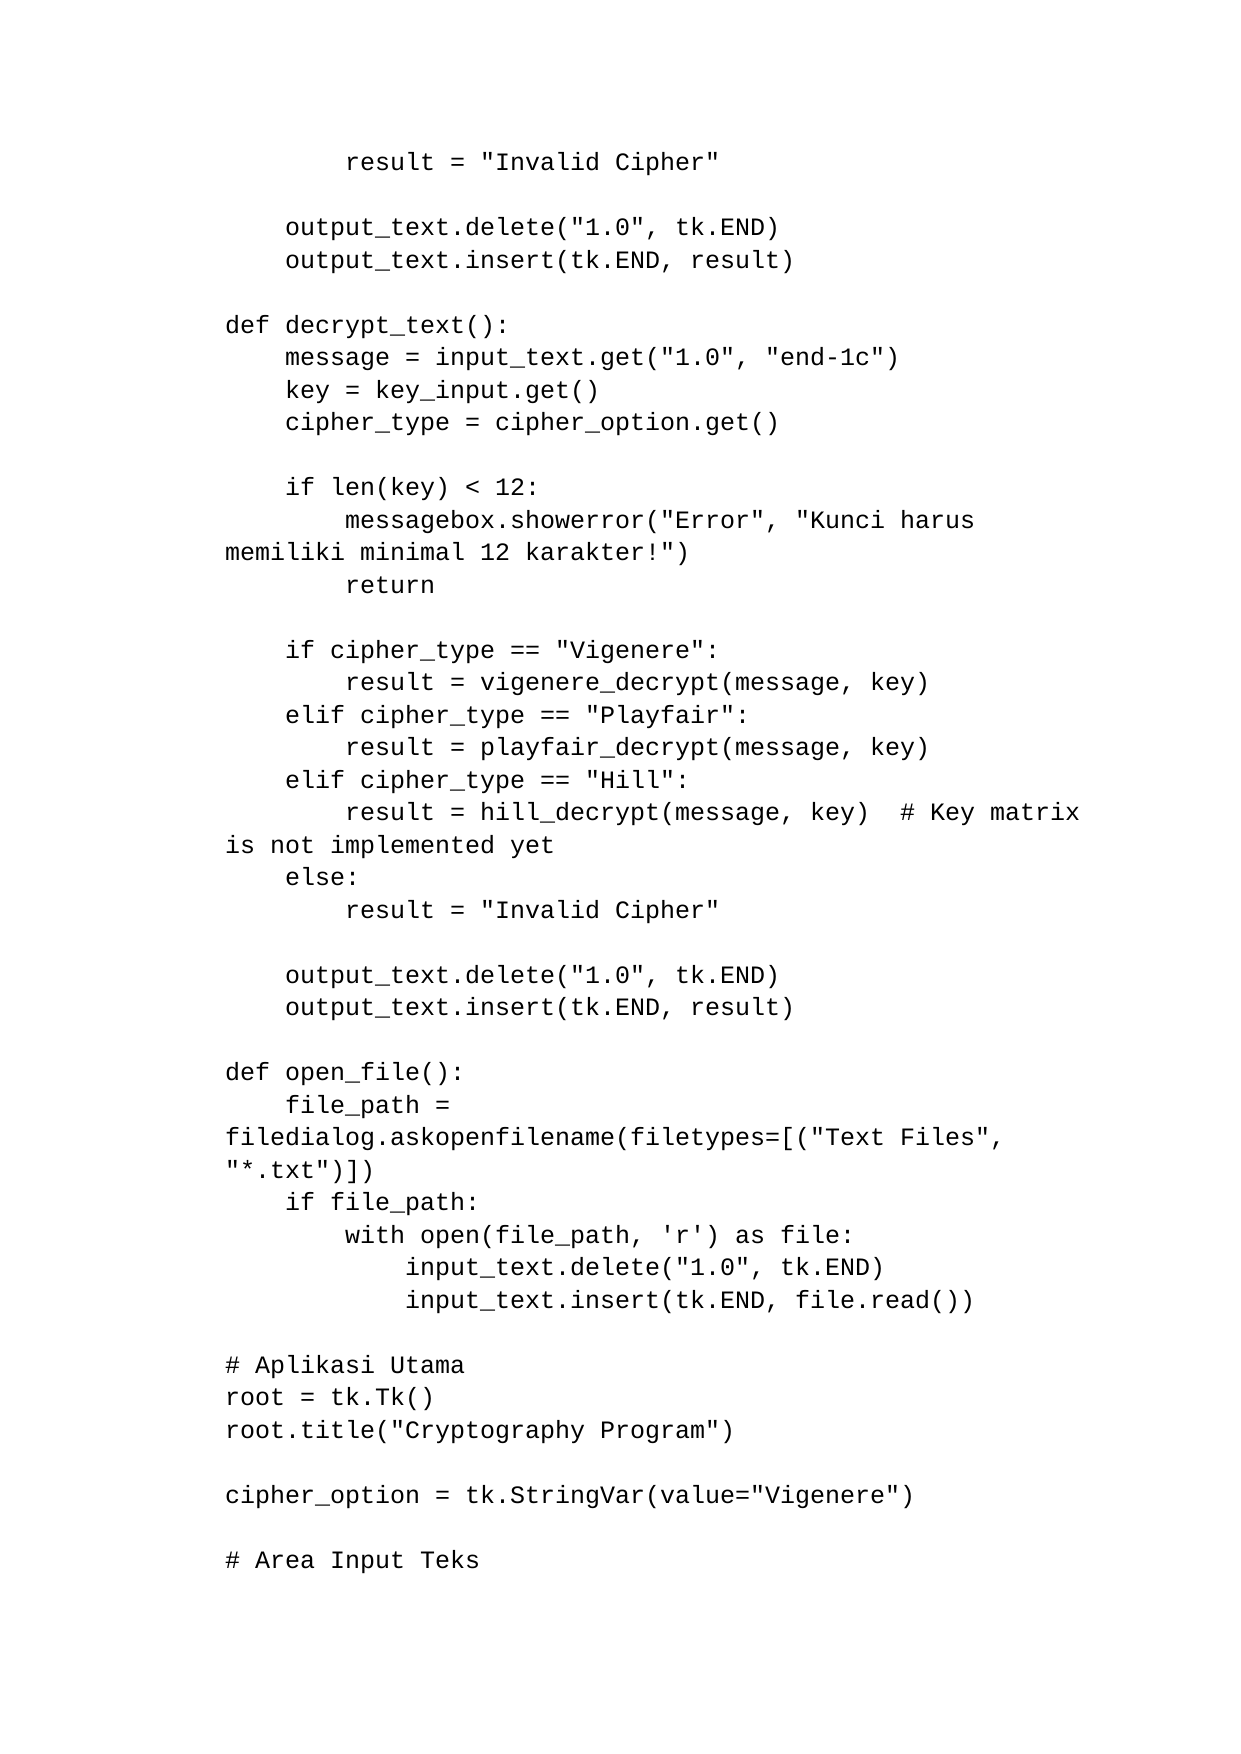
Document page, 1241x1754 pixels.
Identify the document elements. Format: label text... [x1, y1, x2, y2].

list result = "Invalid Cipher" [225, 150, 1090, 178]
list with open(file_path, 'r') as file: [225, 1222, 1090, 1251]
list file_path = filedialog.askopenfilename(filetypes=[("Text Files", "*.txt")]) [225, 1092, 1090, 1186]
list elif cipher_type == "Playfair": [225, 702, 1090, 731]
list result = hill_decrypt(message, key) # Key matrix is not implemented yet [225, 800, 1090, 861]
list if len(key) < 12: [225, 475, 1090, 503]
list # Aplikasi Utama [225, 1352, 1090, 1381]
list output_text.delete("1.0", tk.END) [225, 962, 1090, 991]
list return [225, 572, 1090, 601]
list # Area Input Teks [225, 1547, 1090, 1576]
list output_text.delete("1.0", tk.END) [225, 215, 1090, 243]
list def open_file(): [225, 1060, 1090, 1088]
list message = input_text.get("1.0", "end-1c") [225, 345, 1090, 373]
list if cipher_type == "Vigenere": [225, 637, 1090, 666]
list if file_path: [225, 1190, 1090, 1218]
list result = playfair_decrypt(message, key) [225, 735, 1090, 763]
list else: [225, 865, 1090, 893]
list input_text.insert(tk.END, file.read()) [225, 1287, 1090, 1316]
list key = key_input.get() [225, 377, 1090, 406]
list def decrypt_text(): [225, 312, 1090, 341]
list root.title("Cryptography Program") [225, 1417, 1090, 1446]
list result = "Invalid Cipher" [225, 897, 1090, 926]
list messagebox.showerror("Error", "Kunci harus memiliki minimal 12 karakter!") [225, 507, 1090, 568]
list elif cipher_type == "Hill": [225, 767, 1090, 796]
list root = tk.Tk() [225, 1385, 1090, 1413]
list input_text.delete("1.0", tk.END) [225, 1255, 1090, 1283]
list output_text.insert(tk.END, result) [225, 247, 1090, 276]
list cipher_option = tk.StringVar(value="Vigenere") [225, 1482, 1090, 1511]
list cipher_type = cipher_option.get() [225, 410, 1090, 438]
list result = vigenere_decrypt(message, key) [225, 670, 1090, 698]
list output_text.insert(tk.END, result) [225, 995, 1090, 1023]
